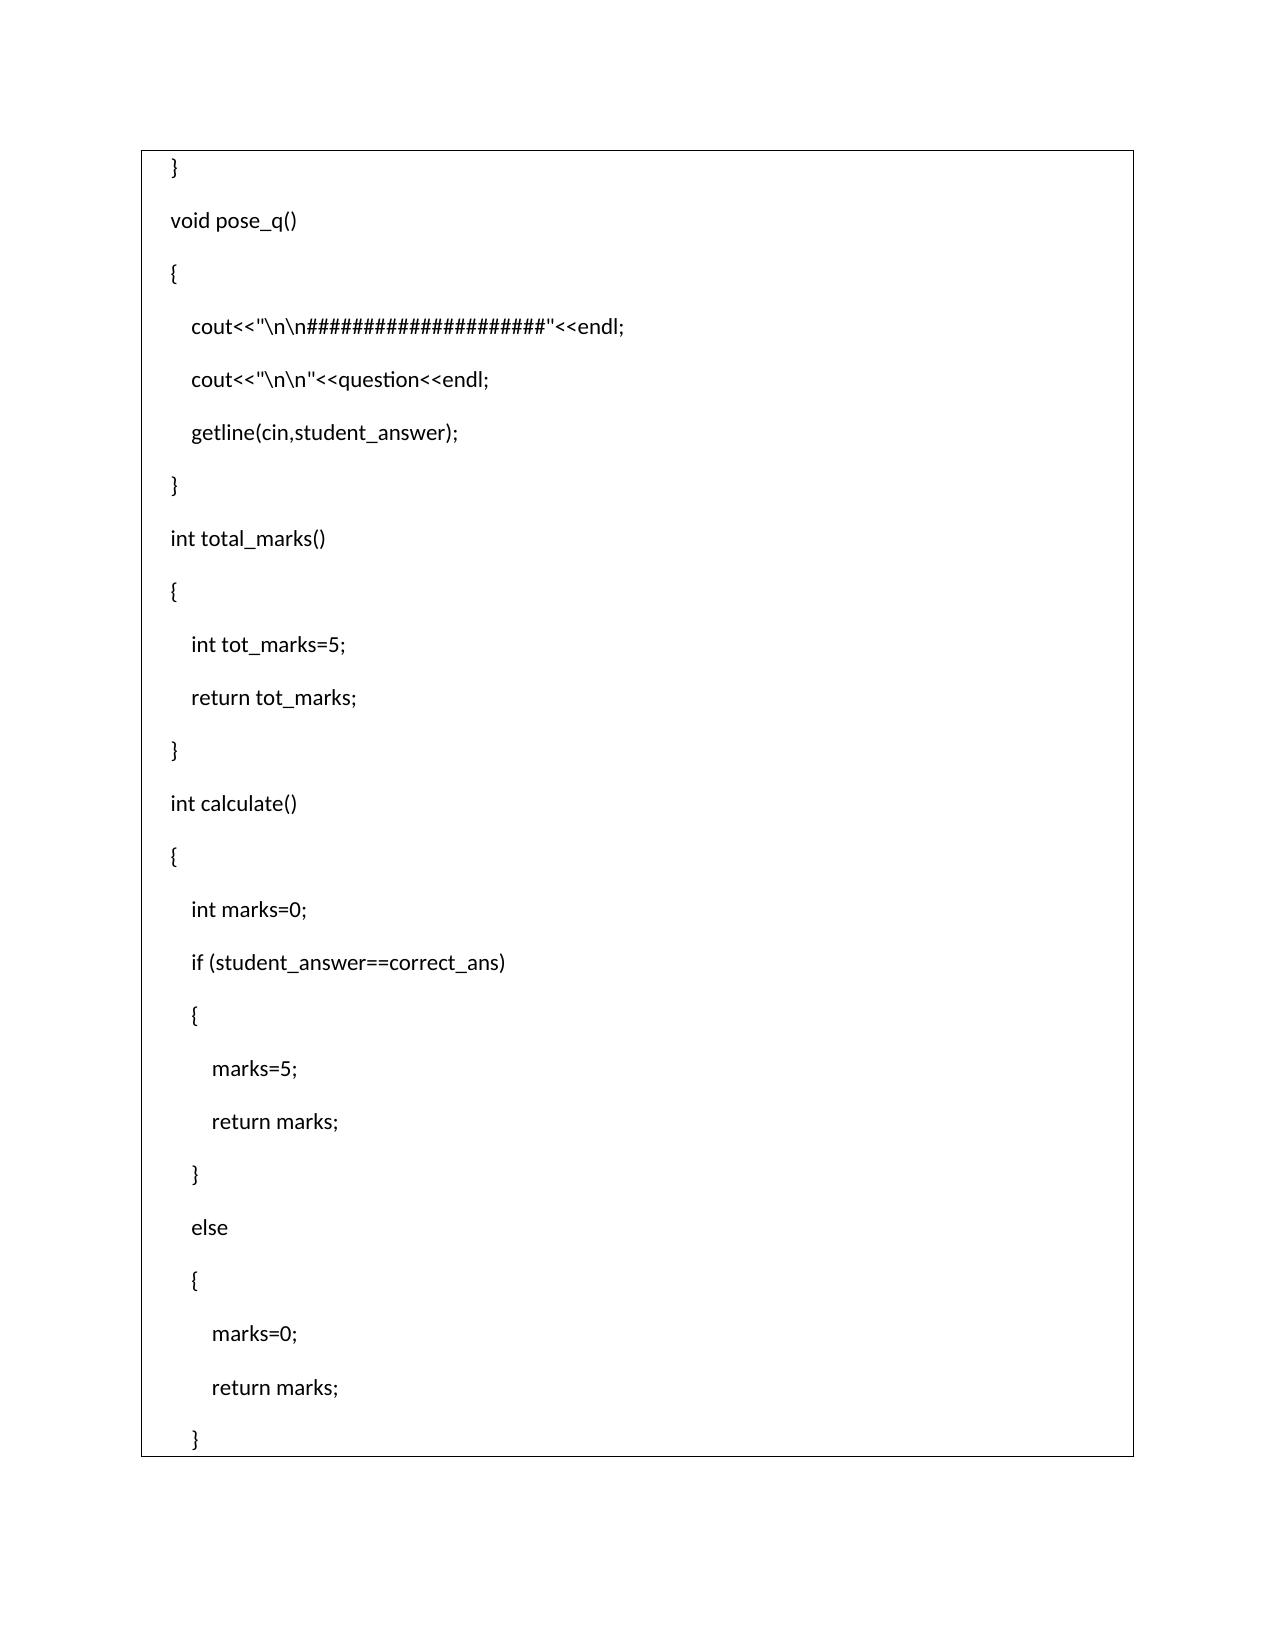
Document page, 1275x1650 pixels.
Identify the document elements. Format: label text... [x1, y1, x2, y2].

text getline(cin,student_answer); [142, 415, 1133, 446]
text int marks=0; [142, 892, 1133, 923]
text } [142, 1157, 1133, 1188]
text { [142, 574, 1133, 605]
text cout<<"\n\n"<<question<<endl; [142, 362, 1133, 393]
text cout<<"\n\n#####################"<<endl; [142, 309, 1133, 340]
text int calculate() [142, 786, 1133, 817]
text } [142, 1422, 1133, 1456]
text { [142, 1263, 1133, 1294]
text return tot_marks; [142, 680, 1133, 711]
text { [142, 839, 1133, 870]
text return marks; [142, 1369, 1133, 1401]
text else [142, 1210, 1133, 1242]
text } [142, 733, 1133, 764]
text marks=5; [142, 1051, 1133, 1082]
text void pose_q() [142, 203, 1133, 234]
text int total_marks() [142, 521, 1133, 552]
text { [142, 998, 1133, 1029]
text marks=0; [142, 1316, 1133, 1348]
text if (student_answer==correct_ans) [142, 945, 1133, 976]
text int tot_marks=5; [142, 627, 1133, 658]
text { [142, 256, 1133, 287]
text } [142, 151, 1133, 181]
text } [142, 468, 1133, 499]
text return marks; [142, 1104, 1133, 1136]
